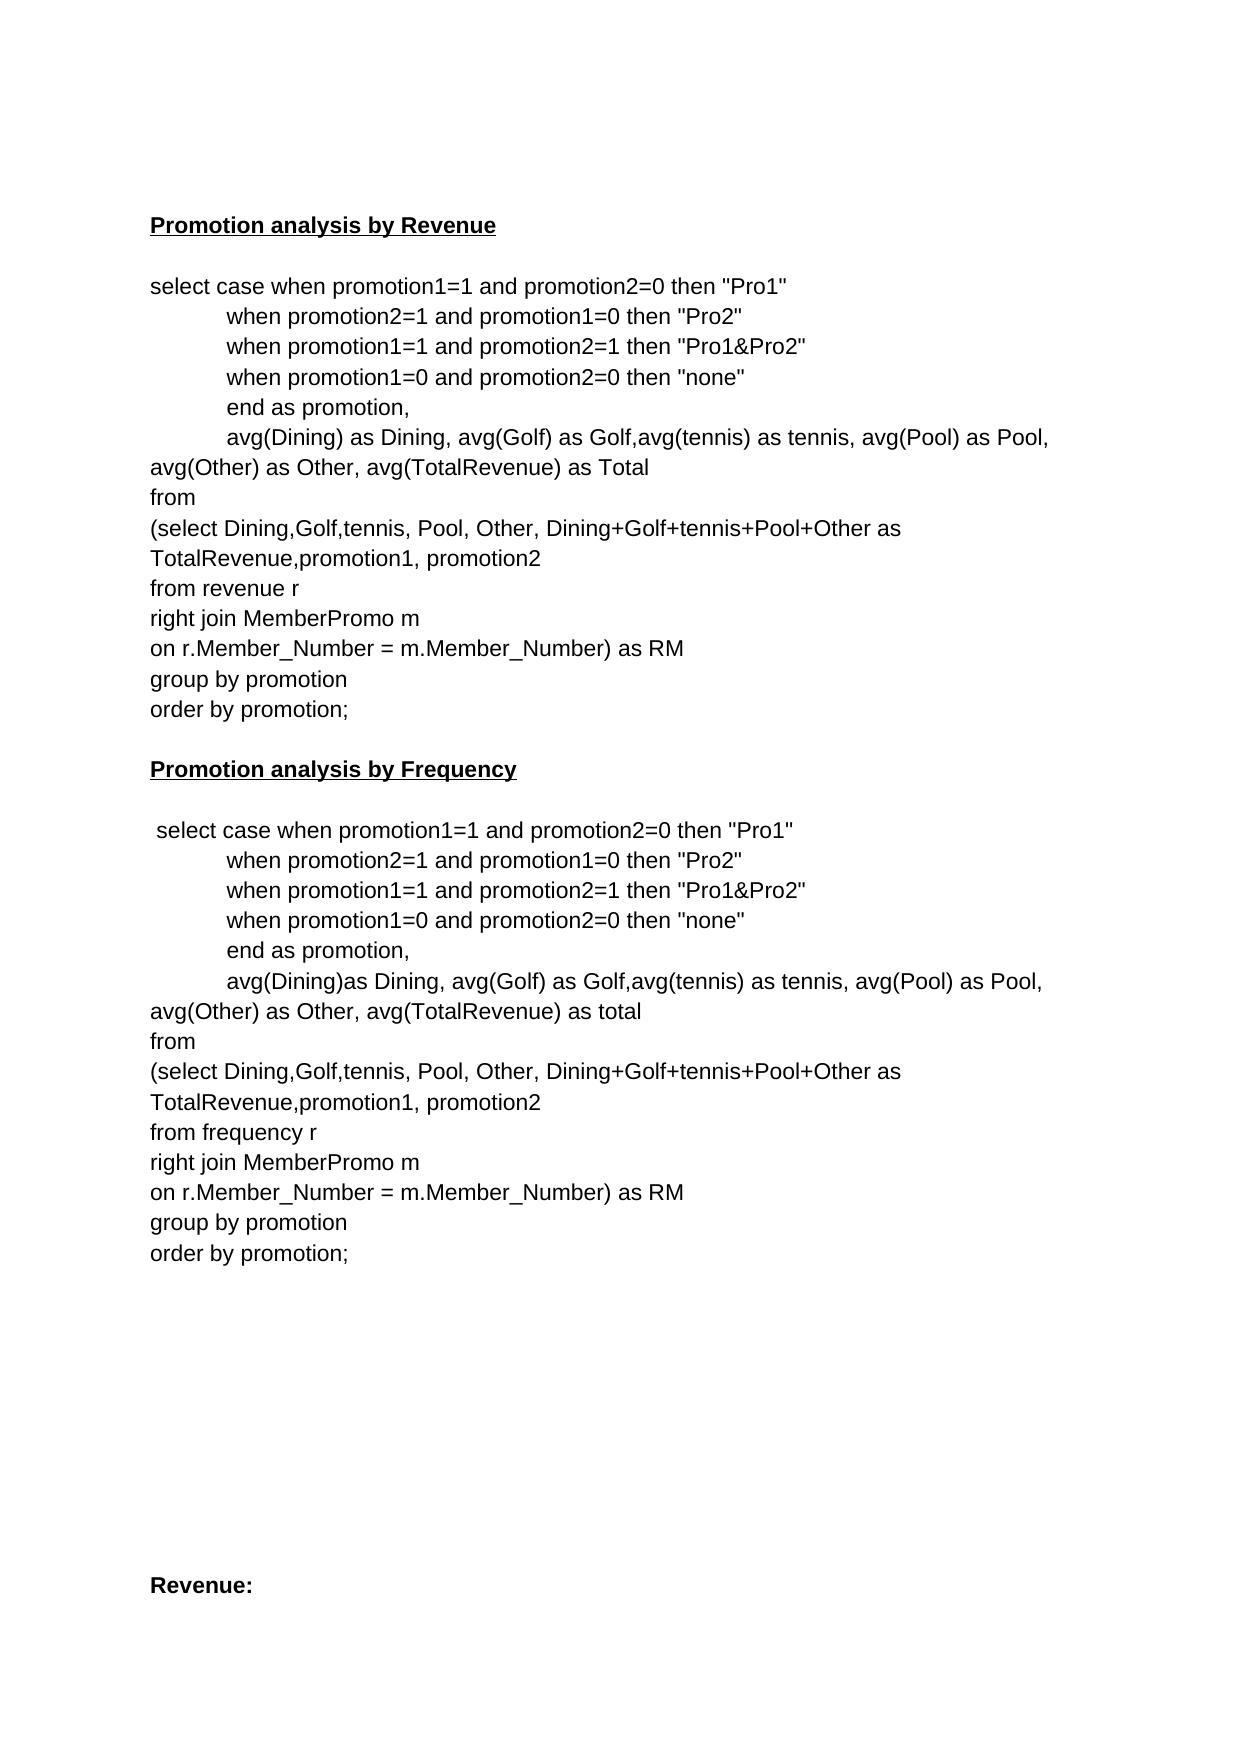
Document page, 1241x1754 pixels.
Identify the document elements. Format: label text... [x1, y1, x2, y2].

text end as promotion, [150, 394, 1090, 420]
text right join MemberPromo m [150, 605, 1090, 631]
text when promotion1=1 and promotion2=1 then "Pro1&Pro2" [150, 877, 1090, 903]
text order by promotion; [150, 696, 1090, 722]
text Promotion analysis by Frequency [150, 756, 1090, 782]
text group by promotion [150, 666, 1090, 692]
text when promotion1=0 and promotion2=0 then "none" [150, 363, 1090, 390]
text (select Dining,Golf,tennis, Pool, Other, Dining+Golf+tennis+Pool+Other as TotalRevenue,promotion1, promotion2 [150, 514, 1090, 571]
text Promotion analysis by Revenue [150, 212, 1090, 239]
text order by promotion; [150, 1239, 1090, 1266]
text Revenue: [150, 1572, 1090, 1598]
text from [150, 1028, 1090, 1054]
text right join MemberPromo m [150, 1149, 1090, 1175]
text when promotion2=1 and promotion1=0 then "Pro2" [150, 303, 1090, 329]
text avg(Dining)as Dining, avg(Golf) as Golf,avg(tennis) as tennis, avg(Pool) as Pool, avg(Other) as Other, avg(TotalRevenue) as total [150, 968, 1090, 1024]
text on r.Member_Number = m.Member_Number) as RM [150, 635, 1090, 662]
text group by promotion [150, 1209, 1090, 1236]
text on r.Member_Number = m.Member_Number) as RM [150, 1179, 1090, 1205]
text when promotion2=1 and promotion1=0 then "Pro2" [150, 847, 1090, 873]
text when promotion1=0 and promotion2=0 then "none" [150, 907, 1090, 933]
text select case when promotion1=1 and promotion2=0 then "Pro1" [150, 273, 1090, 299]
text from frequency r [150, 1119, 1090, 1145]
text end as promotion, [150, 937, 1090, 964]
text from revenue r [150, 575, 1090, 601]
text avg(Dining) as Dining, avg(Golf) as Golf,avg(tennis) as tennis, avg(Pool) as Pool, avg(Other) as Other, avg(TotalRevenue) as Total [150, 424, 1090, 480]
text from [150, 484, 1090, 511]
text when promotion1=1 and promotion2=1 then "Pro1&Pro2" [150, 333, 1090, 359]
text (select Dining,Golf,tennis, Pool, Other, Dining+Golf+tennis+Pool+Other as TotalRevenue,promotion1, promotion2 [150, 1058, 1090, 1115]
text select case when promotion1=1 and promotion2=0 then "Pro1" [150, 817, 1090, 843]
